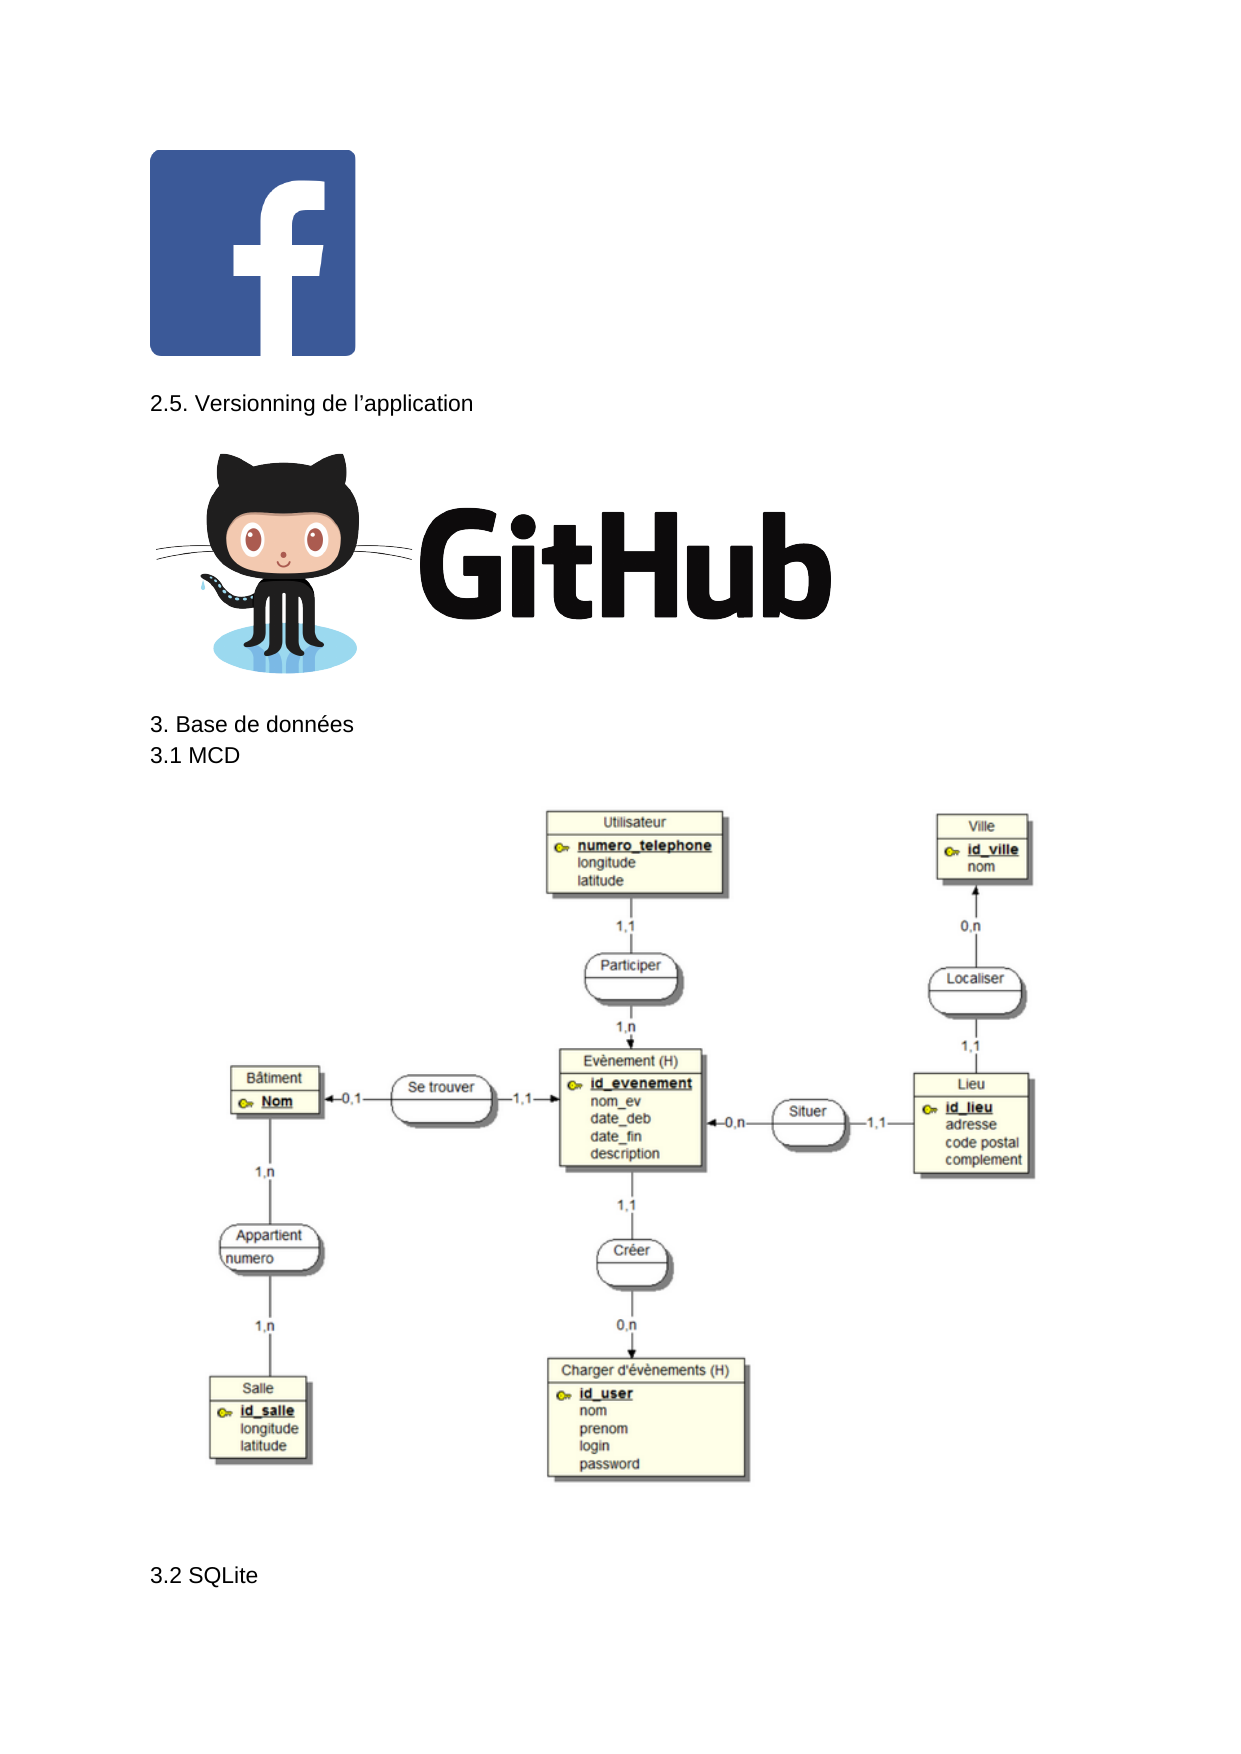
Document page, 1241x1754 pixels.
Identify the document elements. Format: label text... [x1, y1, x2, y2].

picture [150, 150, 356, 356]
picture [150, 771, 1091, 1528]
text 2.5. Versionning de l’application [150, 389, 1090, 416]
text 3.1 MCD [150, 742, 1090, 768]
picture [150, 450, 835, 678]
text 3. Base de données [150, 711, 1090, 738]
text 3.2 SQLite [150, 1562, 1090, 1588]
